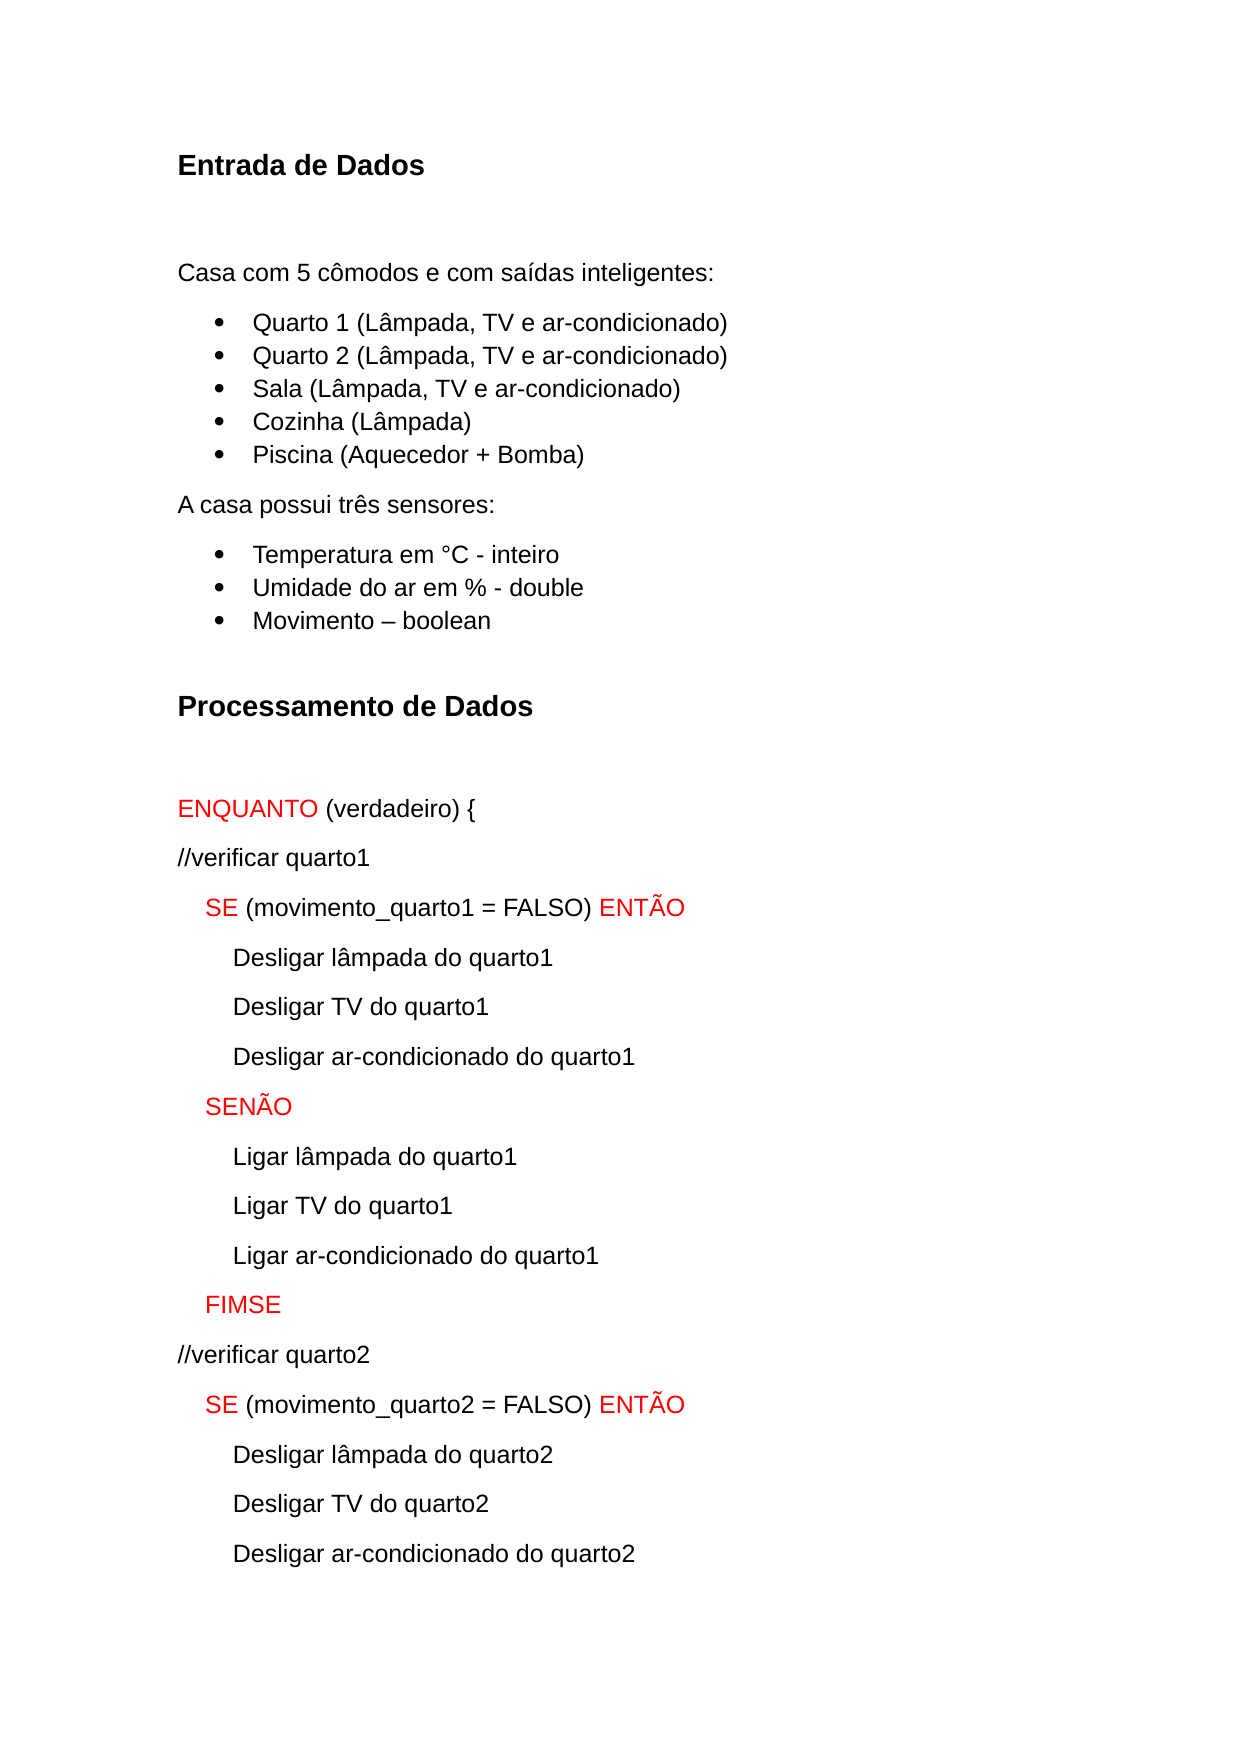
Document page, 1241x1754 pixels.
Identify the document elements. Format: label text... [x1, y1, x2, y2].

text Casa com 5 cômodos e com saídas inteligentes: [177, 258, 1063, 287]
list Quarto 1 (Lâmpada, TV e ar-condicionado) [215, 308, 1063, 337]
list Piscina (Aquecedor + Bomba) [215, 440, 1063, 469]
text Desligar TV do quarto1 [177, 992, 1063, 1021]
list Cozinha (Lâmpada) [215, 407, 1063, 436]
text Ligar lâmpada do quarto1 [177, 1141, 1063, 1170]
list Movimento – boolean [215, 606, 1063, 635]
text SE (movimento_quarto1 = FALSO) ENTÃO [177, 893, 1063, 922]
text SE (movimento_quarto2 = FALSO) ENTÃO [177, 1390, 1063, 1419]
text Entrada de Dados [177, 148, 1063, 181]
text Desligar ar-condicionado do quarto2 [177, 1539, 1063, 1568]
text //verificar quarto2 [177, 1340, 1063, 1369]
text //verificar quarto1 [177, 843, 1063, 872]
text A casa possui três sensores: [177, 490, 1063, 519]
text SENÃO [177, 1092, 1063, 1121]
text Desligar lâmpada do quarto2 [177, 1439, 1063, 1468]
list Sala (Lâmpada, TV e ar-condicionado) [215, 374, 1063, 403]
list Quarto 2 (Lâmpada, TV e ar-condicionado) [215, 341, 1063, 370]
text FIMSE [177, 1291, 1063, 1319]
text ENQUANTO (verdadeiro) { [177, 794, 1063, 822]
text Desligar TV do quarto2 [177, 1489, 1063, 1518]
text Processamento de Dados [177, 689, 1063, 722]
text Desligar lâmpada do quarto1 [177, 943, 1063, 971]
text Desligar ar-condicionado do quarto1 [177, 1042, 1063, 1071]
text Ligar TV do quarto1 [177, 1191, 1063, 1220]
list Temperatura em °C - inteiro [215, 540, 1063, 568]
text Ligar ar-condicionado do quarto1 [177, 1241, 1063, 1269]
list Umidade do ar em % - double [215, 573, 1063, 602]
